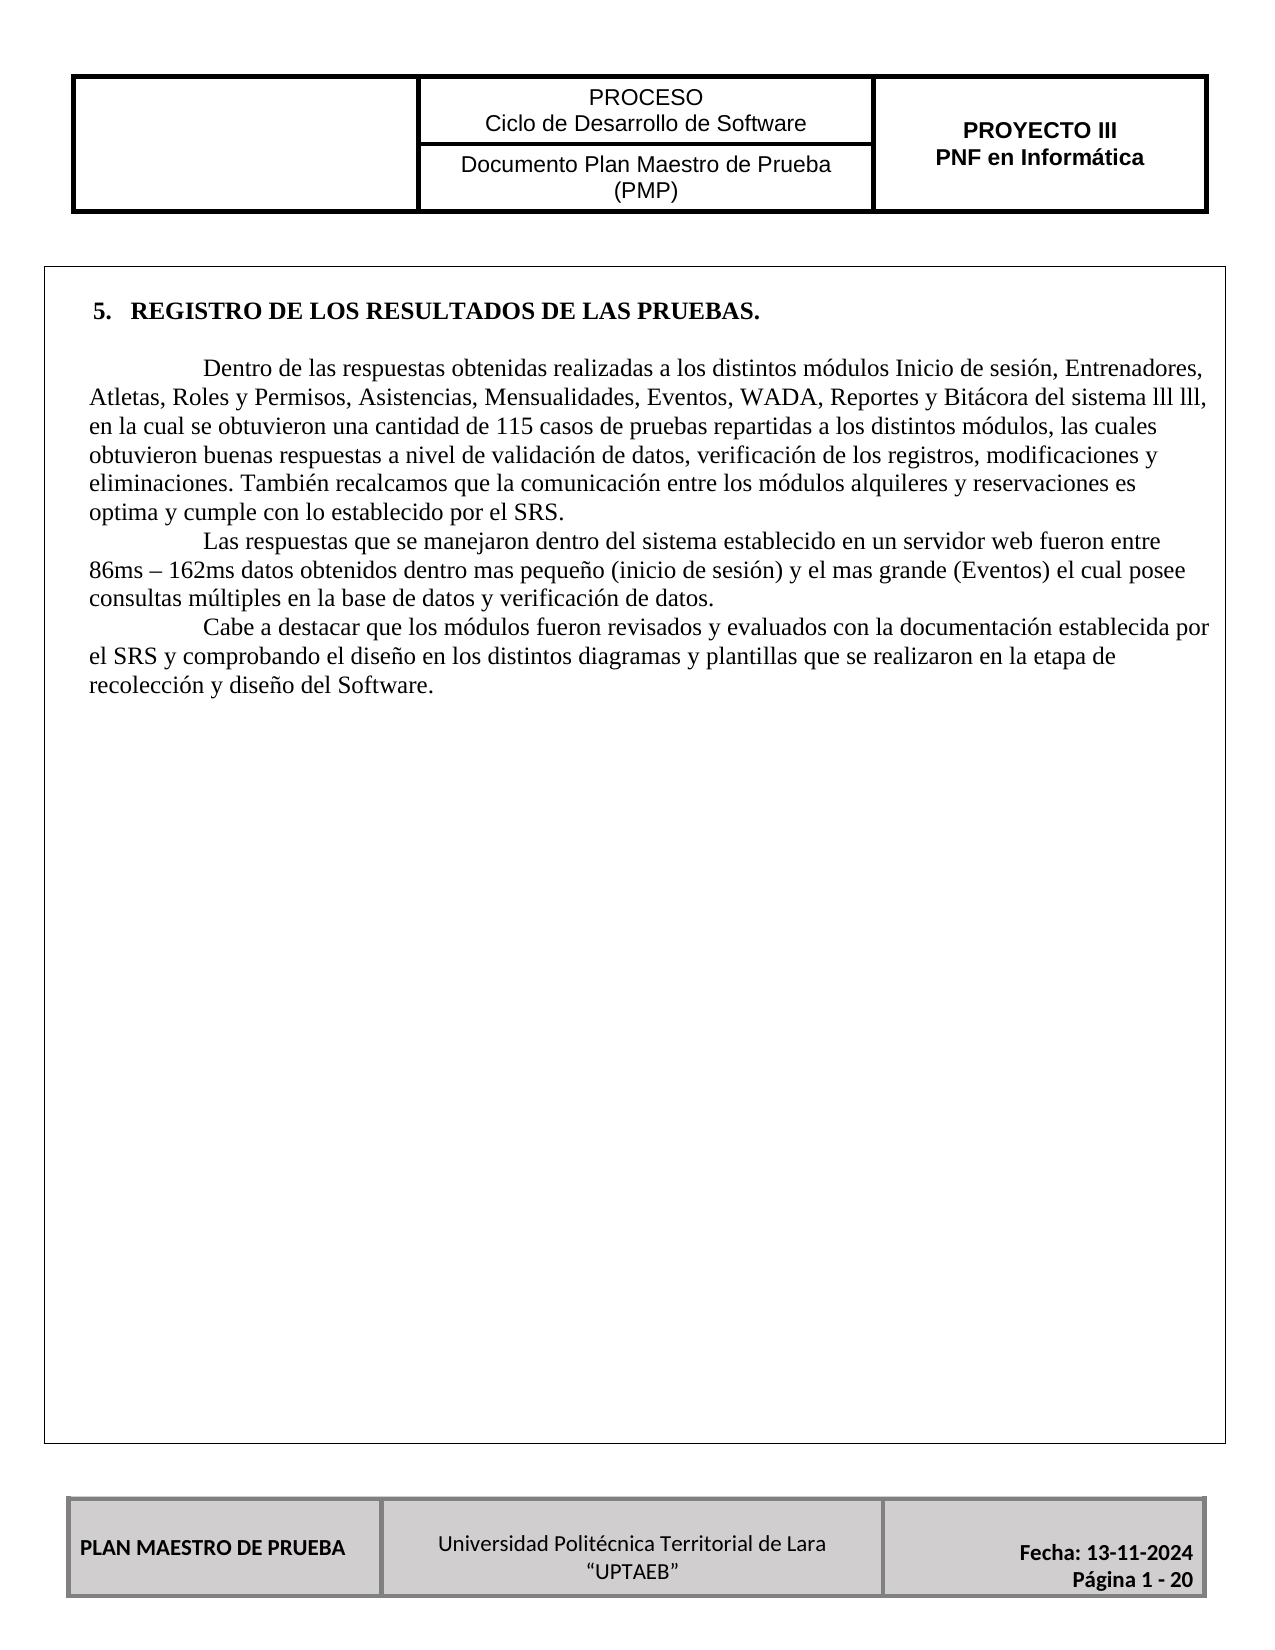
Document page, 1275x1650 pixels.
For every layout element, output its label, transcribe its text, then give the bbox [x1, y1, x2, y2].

table_cell REGISTRO DE LOS RESULTADOS DE LAS PRUEBAS. Dentro de las respuestas obtenidas realizadas a los distintos módulos Inicio de sesión, Entrenadores, Atletas, Roles y Permisos, Asistencias, Mensualidades, Eventos, WADA, Reportes y Bitácora del sistema lll lll, en la cual se obtuvieron una cantidad de 115 casos de pruebas repartidas a los distintos módulos, las cuales obtuvieron buenas respuestas a nivel de validación de datos, verificación de los registros, modificaciones y eliminaciones. También recalcamos que la comunicación entre los módulos alquileres y reservaciones es optima y cumple con lo establecido por el SRS. Las respuestas que se manejaron dentro del sistema establecido en un servidor web fueron entre 86ms – 162ms datos obtenidos dentro mas pequeño (inicio de sesión) y el mas grande (Eventos) el cual posee consultas múltiples en la base de datos y verificación de datos. Cabe a destacar que los módulos fueron revisados y evaluados con la documentación establecida por el SRS y comprobando el diseño en los distintos diagramas y plantillas que se realizaron en la etapa de recolección y diseño del Software. [45, 267, 1225, 1443]
